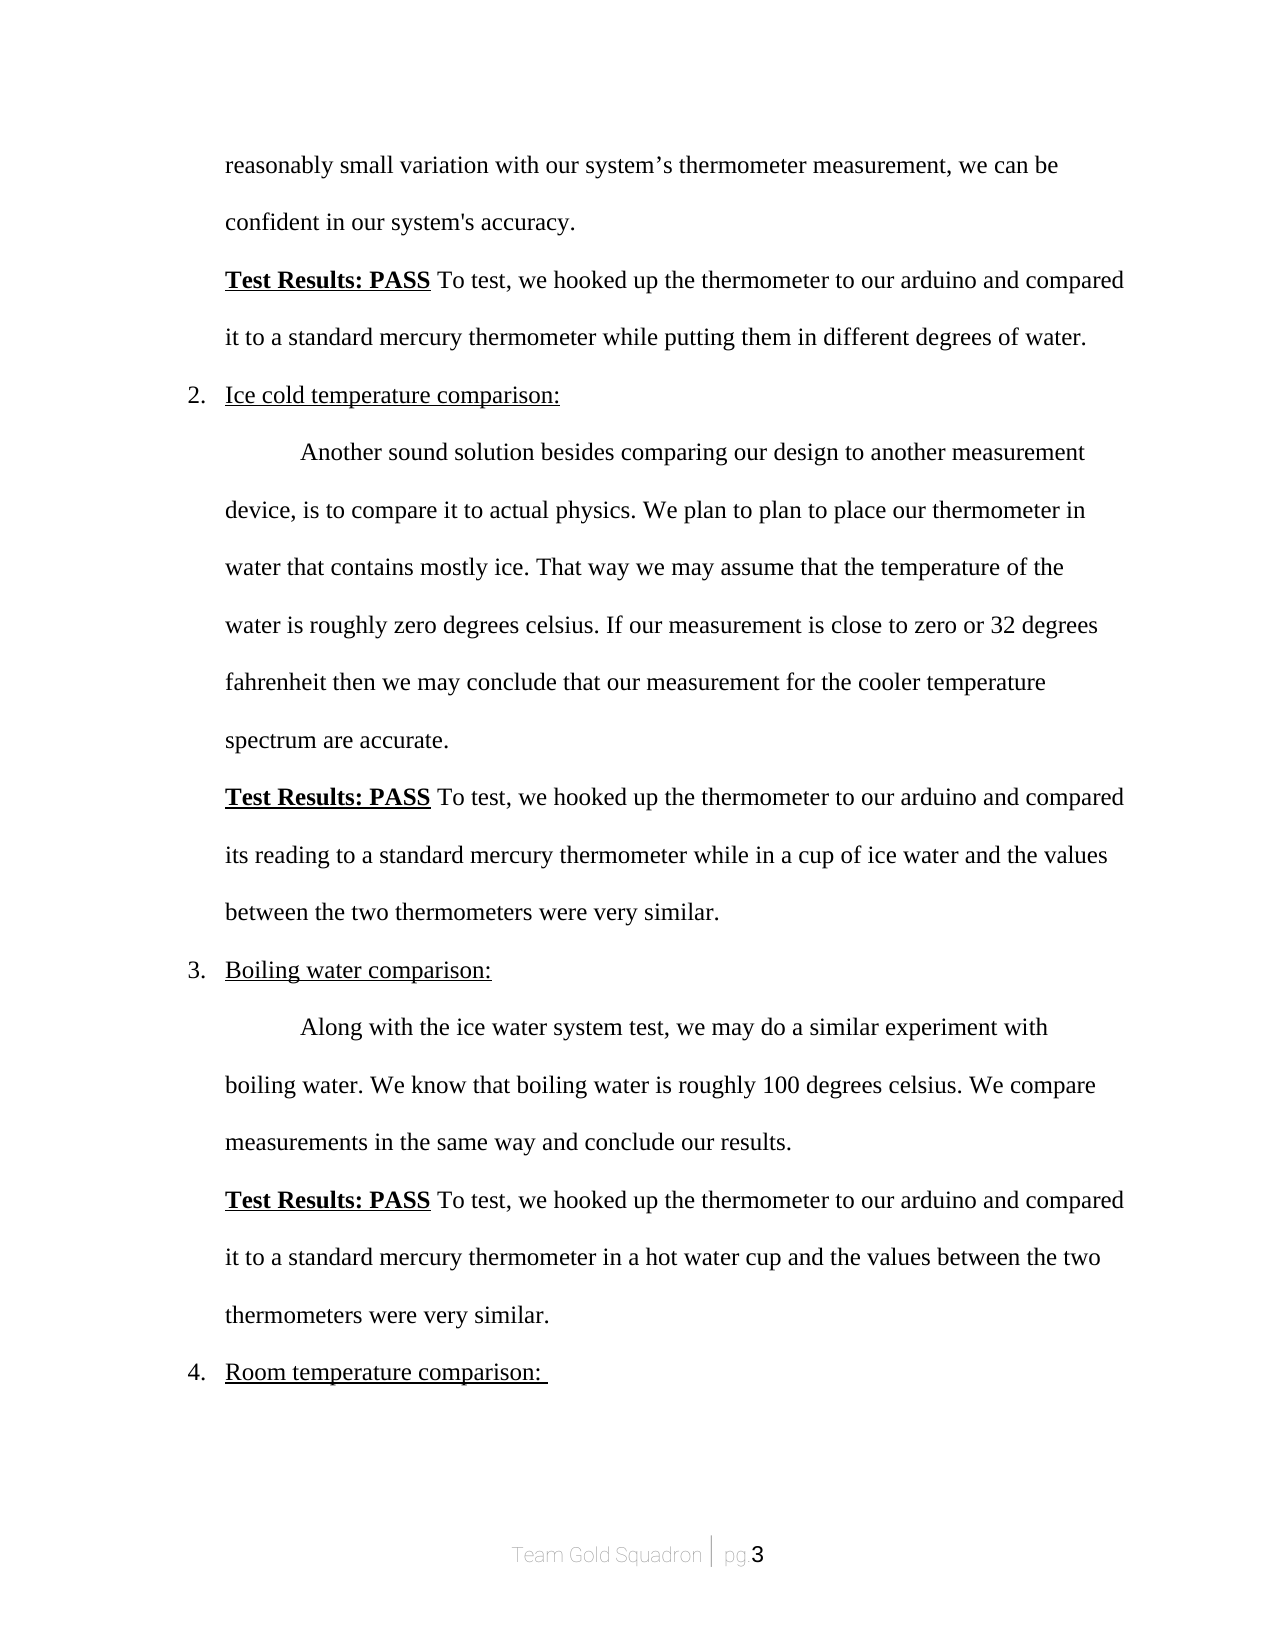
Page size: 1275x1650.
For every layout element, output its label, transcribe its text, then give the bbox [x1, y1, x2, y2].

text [225, 150, 1125, 236]
text Test Results: PASS To test, we hooked up the thermometer to our arduino and compared it to a standard mercury thermometer while putting them in different degrees of water. [225, 265, 1125, 351]
text Along with the ice water system test, we may do a similar experiment with boiling water. We know that boiling water is roughly 100 degrees celsius. We compare measurements in the same way and conclude our results. [225, 1012, 1125, 1156]
list Ice cold temperature comparison: [187, 380, 1125, 409]
text Test Results: PASS To test, we hooked up the thermometer to our arduino and compared its reading to a standard mercury thermometer while in a cup of ice water and the values between the two thermometers were very similar. [225, 782, 1125, 926]
text Test Results: PASS To test, we hooked up the thermometer to our arduino and compared it to a standard mercury thermometer in a hot water cup and the values between the two thermometers were very similar. [225, 1185, 1125, 1329]
list Boiling water comparison: [187, 955, 1125, 984]
list Room temperature comparison: [187, 1357, 1125, 1386]
text Another sound solution besides comparing our design to another measurement device, is to compare it to actual physics. We plan to plan to place our thermometer in water that contains mostly ice. That way we may assume that the temperature of the water is roughly zero degrees celsius. If our measurement is close to zero or 32 degrees fahrenheit then we may conclude that our measurement for the cooler temperature spectrum are accurate. [225, 437, 1125, 754]
